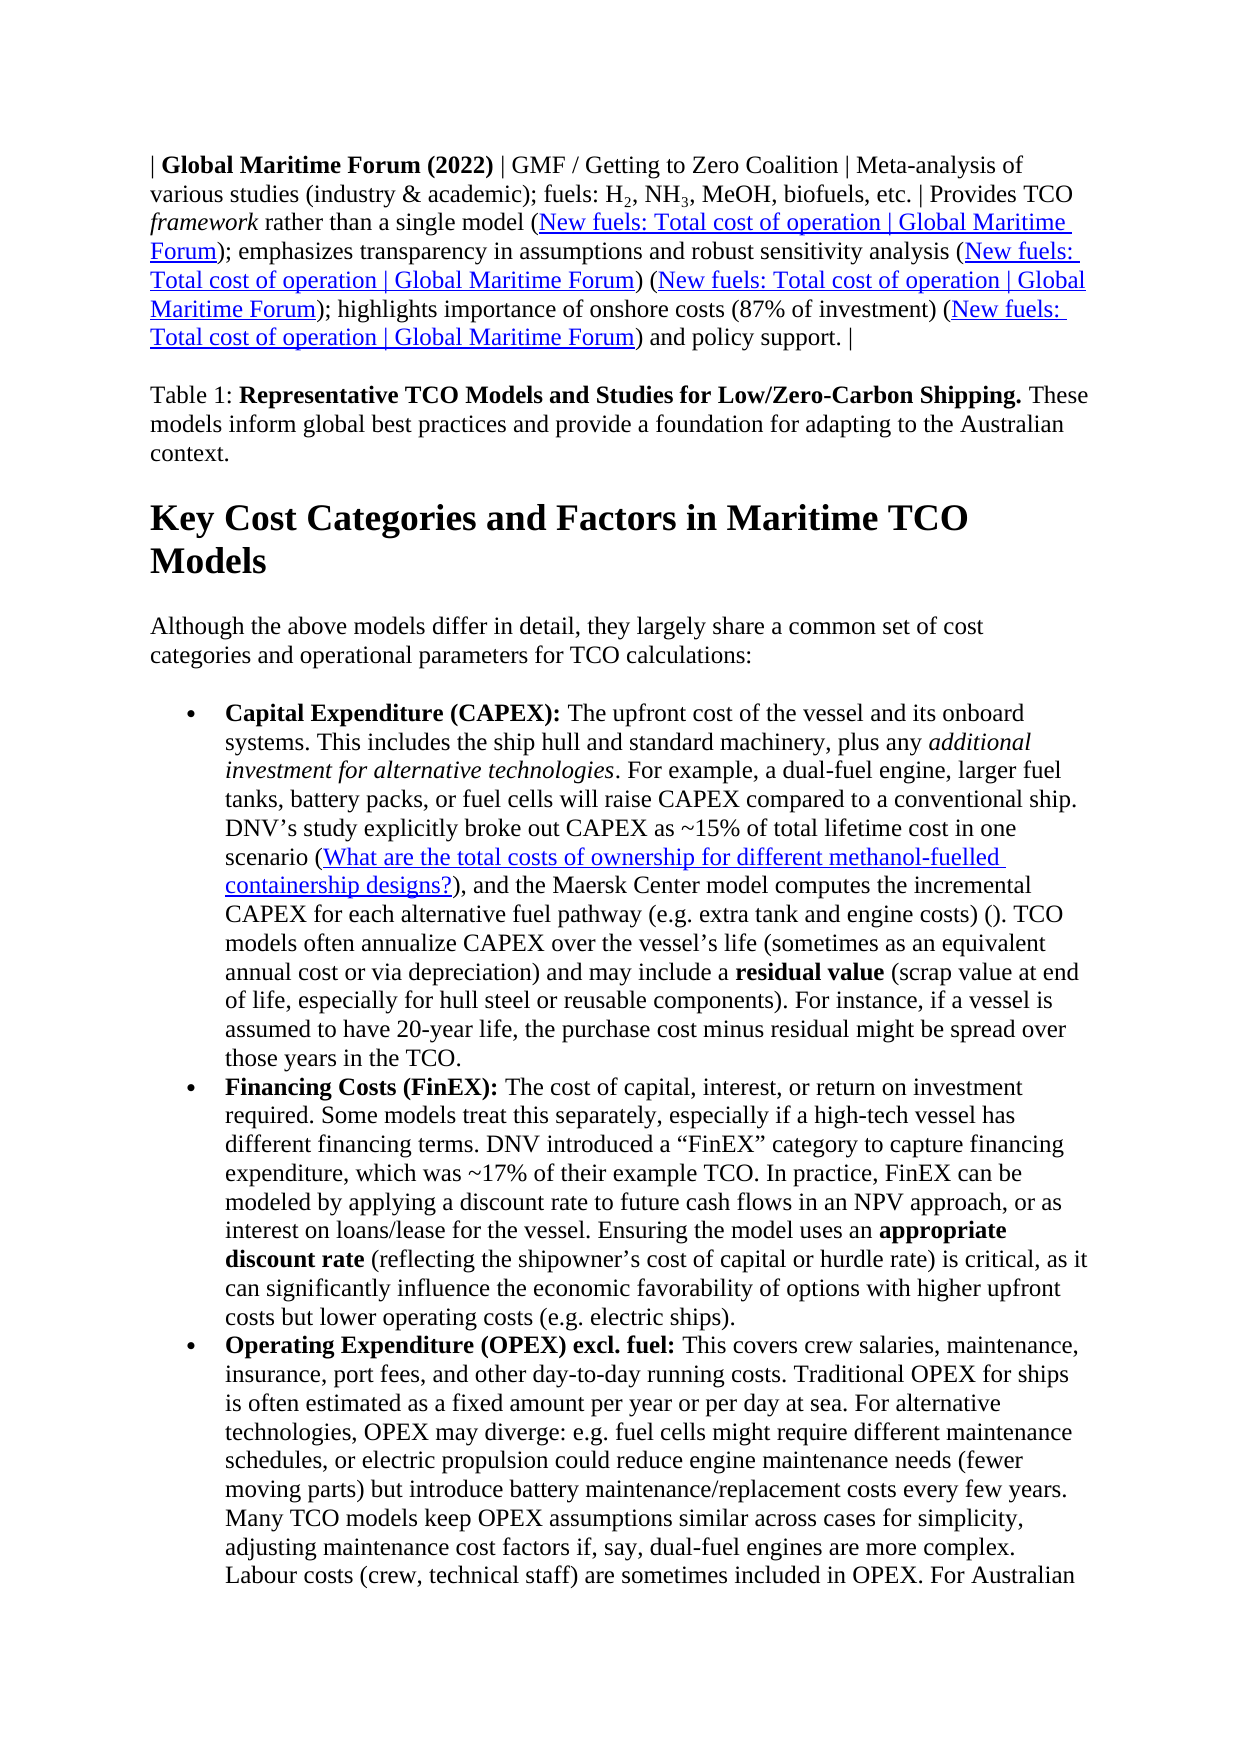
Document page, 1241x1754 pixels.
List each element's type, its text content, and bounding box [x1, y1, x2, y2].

text Table 1: Representative TCO Models and Studies for Low/Zero-Carbon Shipping. These models inform global best practices and provide a foundation for adapting to the Australian context. [150, 380, 1090, 467]
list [187, 1330, 1090, 1589]
list Capital Expenditure (CAPEX): The upfront cost of the vessel and its onboard systems. This includes the ship hull and standard machinery, plus any additional investment for alternative technologies. For example, a dual-fuel engine, larger fuel tanks, battery packs, or fuel cells will raise CAPEX compared to a conventional ship. DNV’s study explicitly broke out CAPEX as ~15% of total lifetime cost in one scenario (What are the total costs of ownership for different methanol-fuelled containership designs?), and the Maersk Center model computes the incremental CAPEX for each alternative fuel pathway (e.g. extra tank and engine costs) (). TCO models often annualize CAPEX over the vessel’s life (sometimes as an equivalent annual cost or via depreciation) and may include a residual value (scrap value at end of life, especially for hull steel or reusable components). For instance, if a vessel is assumed to have 20-year life, the purchase cost minus residual might be spread over those years in the TCO. [187, 698, 1090, 1072]
text Key Cost Categories and Factors in Maritime TCO Models [150, 496, 1090, 582]
text | Global Maritime Forum (2022) | GMF / Getting to Zero Coalition | Meta-analysis of various studies (industry & academic); fuels: H₂, NH₃, MeOH, biofuels, etc. | Provides TCO framework rather than a single model (New fuels: Total cost of operation | Global Maritime Forum); emphasizes transparency in assumptions and robust sensitivity analysis (New fuels: Total cost of operation | Global Maritime Forum) (New fuels: Total cost of operation | Global Maritime Forum); highlights importance of onshore costs (87% of investment) (New fuels: Total cost of operation | Global Maritime Forum) and policy support. | [150, 150, 1090, 351]
text Although the above models differ in detail, they largely share a common set of cost categories and operational parameters for TCO calculations: [150, 611, 1090, 669]
list Financing Costs (FinEX): The cost of capital, interest, or return on investment required. Some models treat this separately, especially if a high-tech vessel has different financing terms. DNV introduced a “FinEX” category to capture financing expenditure, which was ~17% of their example TCO. In practice, FinEX can be modeled by applying a discount rate to future cash flows in an NPV approach, or as interest on loans/lease for the vessel. Ensuring the model uses an appropriate discount rate (reflecting the shipowner’s cost of capital or hurdle rate) is critical, as it can significantly influence the economic favorability of options with higher upfront costs but lower operating costs (e.g. electric ships). [187, 1072, 1090, 1330]
